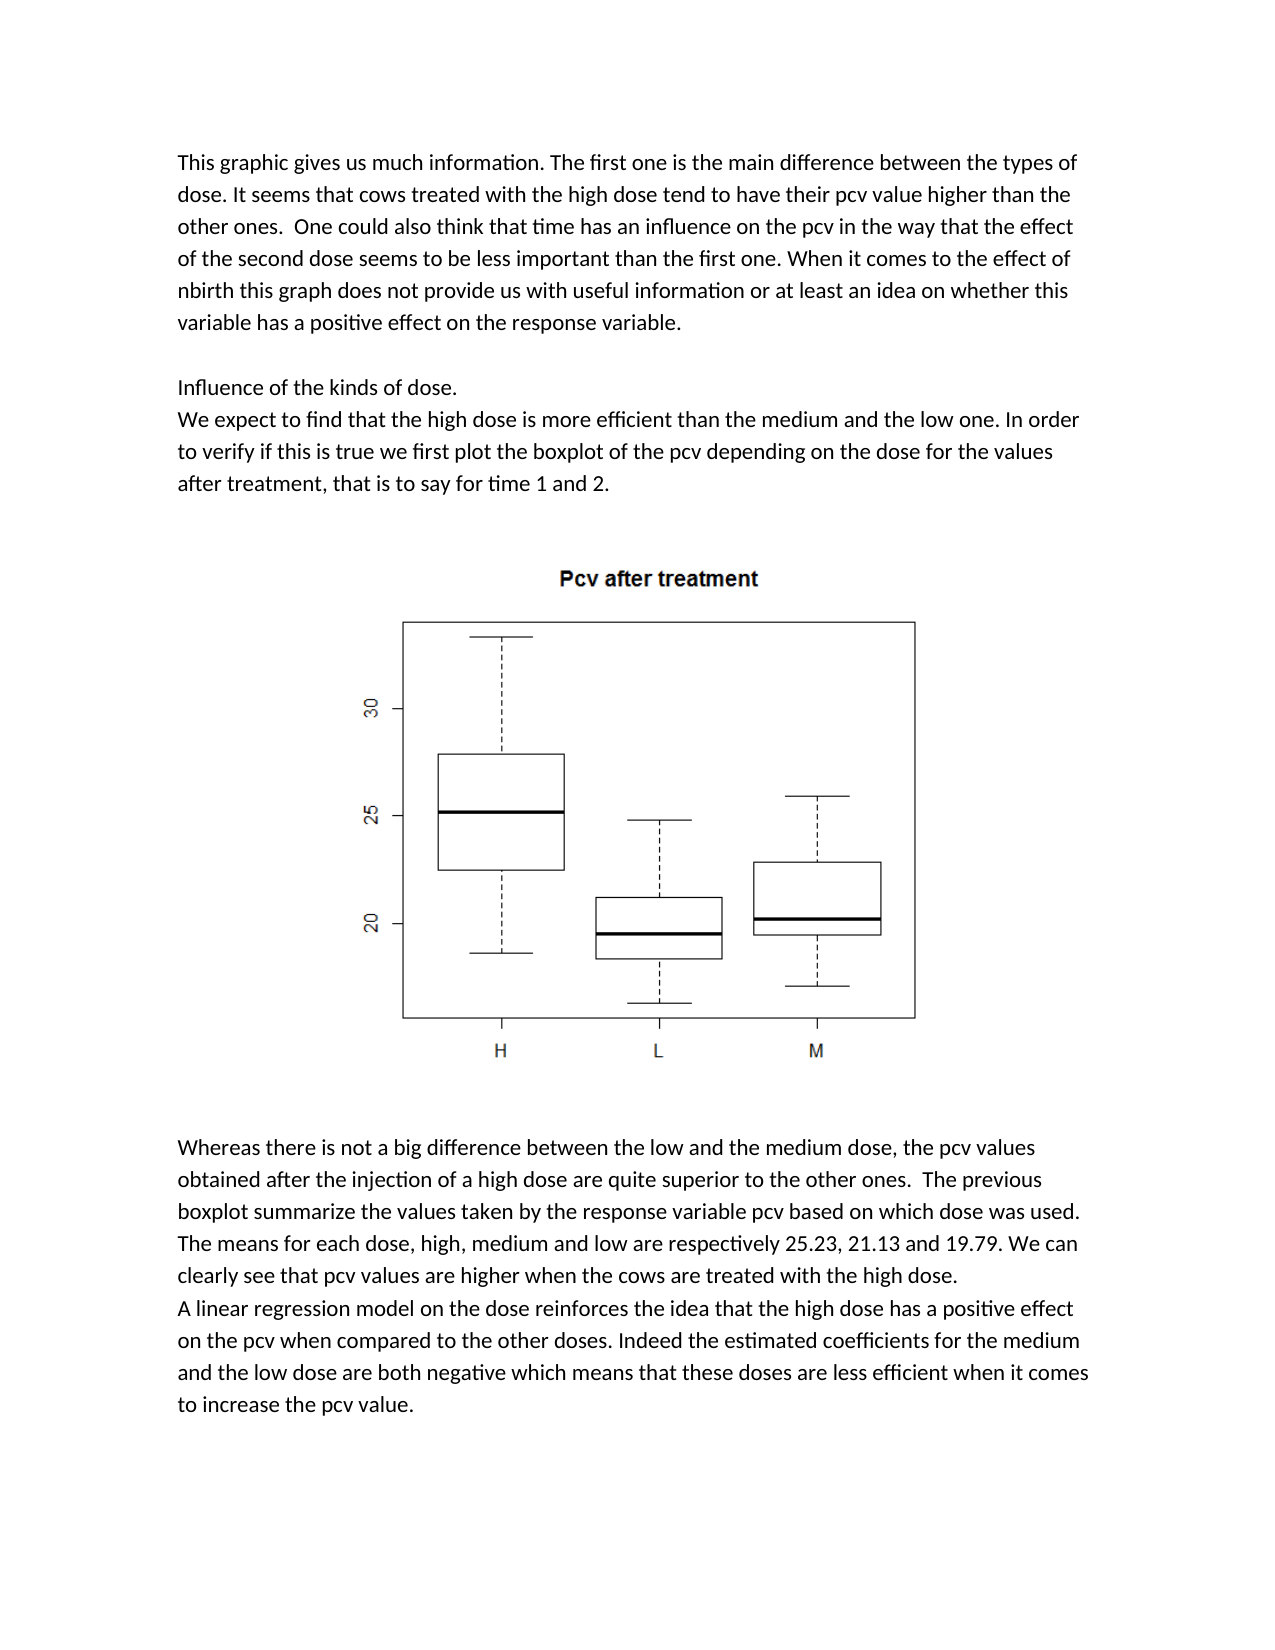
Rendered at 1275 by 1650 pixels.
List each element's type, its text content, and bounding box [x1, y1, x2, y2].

text This graphic gives us much information. The first one is the main difference between the types of dose. It seems that cows treated with the high dose tend to have their pcv value higher than the other ones. One could also think that time has an influence on the pcv in the way that the effect of the second dose seems to be less important than the first one. When it comes to the effect of nbirth this graph does not provide us with useful information or at least an idea on whether this variable has a positive effect on the response variable. [177, 148, 1098, 337]
text Whereas there is not a big difference between the low and the medium dose, the pcv values obtained after the injection of a high dose are quite superior to the other ones. The previous boxplot summarize the values taken by the response variable pcv based on which dose was used. [177, 1133, 1098, 1225]
text We expect to find that the high dose is more efficient than the medium and the low one. In order to verify if this is true we first plot the boxplot of the pcv depending on the dose for the values after treatment, that is to say for time 1 and 2. [177, 405, 1098, 497]
text The means for each dose, high, medium and low are respectively 25.23, 21.13 and 19.79. We can clearly see that pcv values are higher when the cows are treated with the high dose. [177, 1229, 1098, 1289]
text Influence of the kinds of dose. [177, 373, 1098, 401]
text A linear regression model on the dose reinforces the idea that the high dose has a positive effect on the pcv when compared to the other doses. Indeed the estimated coefficients for the medium and the low dose are both negative which means that these doses are less efficient when it comes to increase the pcv value. [177, 1294, 1098, 1418]
picture [314, 533, 961, 1129]
